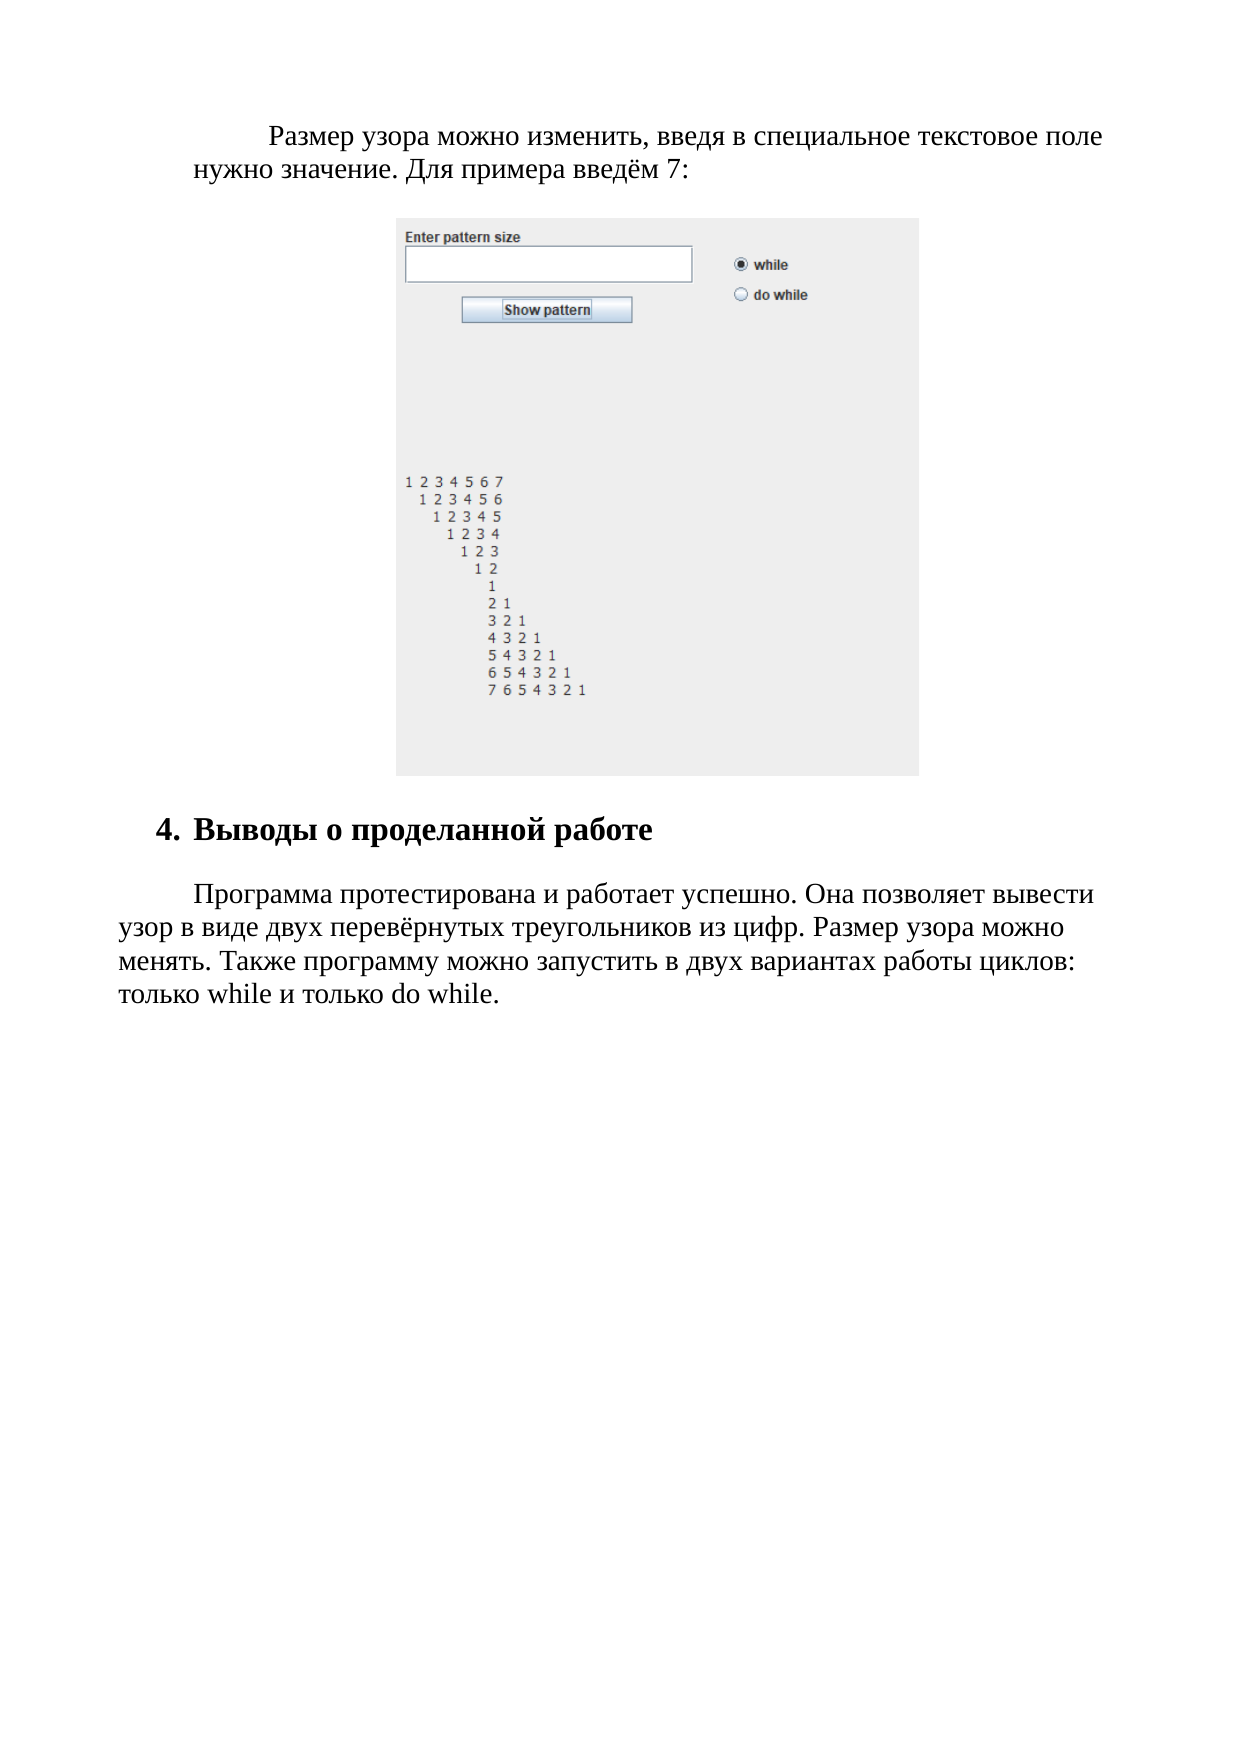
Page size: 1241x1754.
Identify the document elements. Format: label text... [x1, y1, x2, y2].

list Выводы о проделанной работе [156, 809, 1122, 847]
list Размер узора можно изменить, введя в специальное текстовое поле нужно значение. Для примера введём 7: [193, 118, 1122, 185]
list Программа протестирована и работает успешно. Она позволяет вывести узор в виде двух перевёрнутых треугольников из цифр. Размер узора можно менять. Также программу можно запустить в двух вариантах работы циклов: только while и только do while. [118, 876, 1122, 1010]
picture [396, 218, 920, 776]
